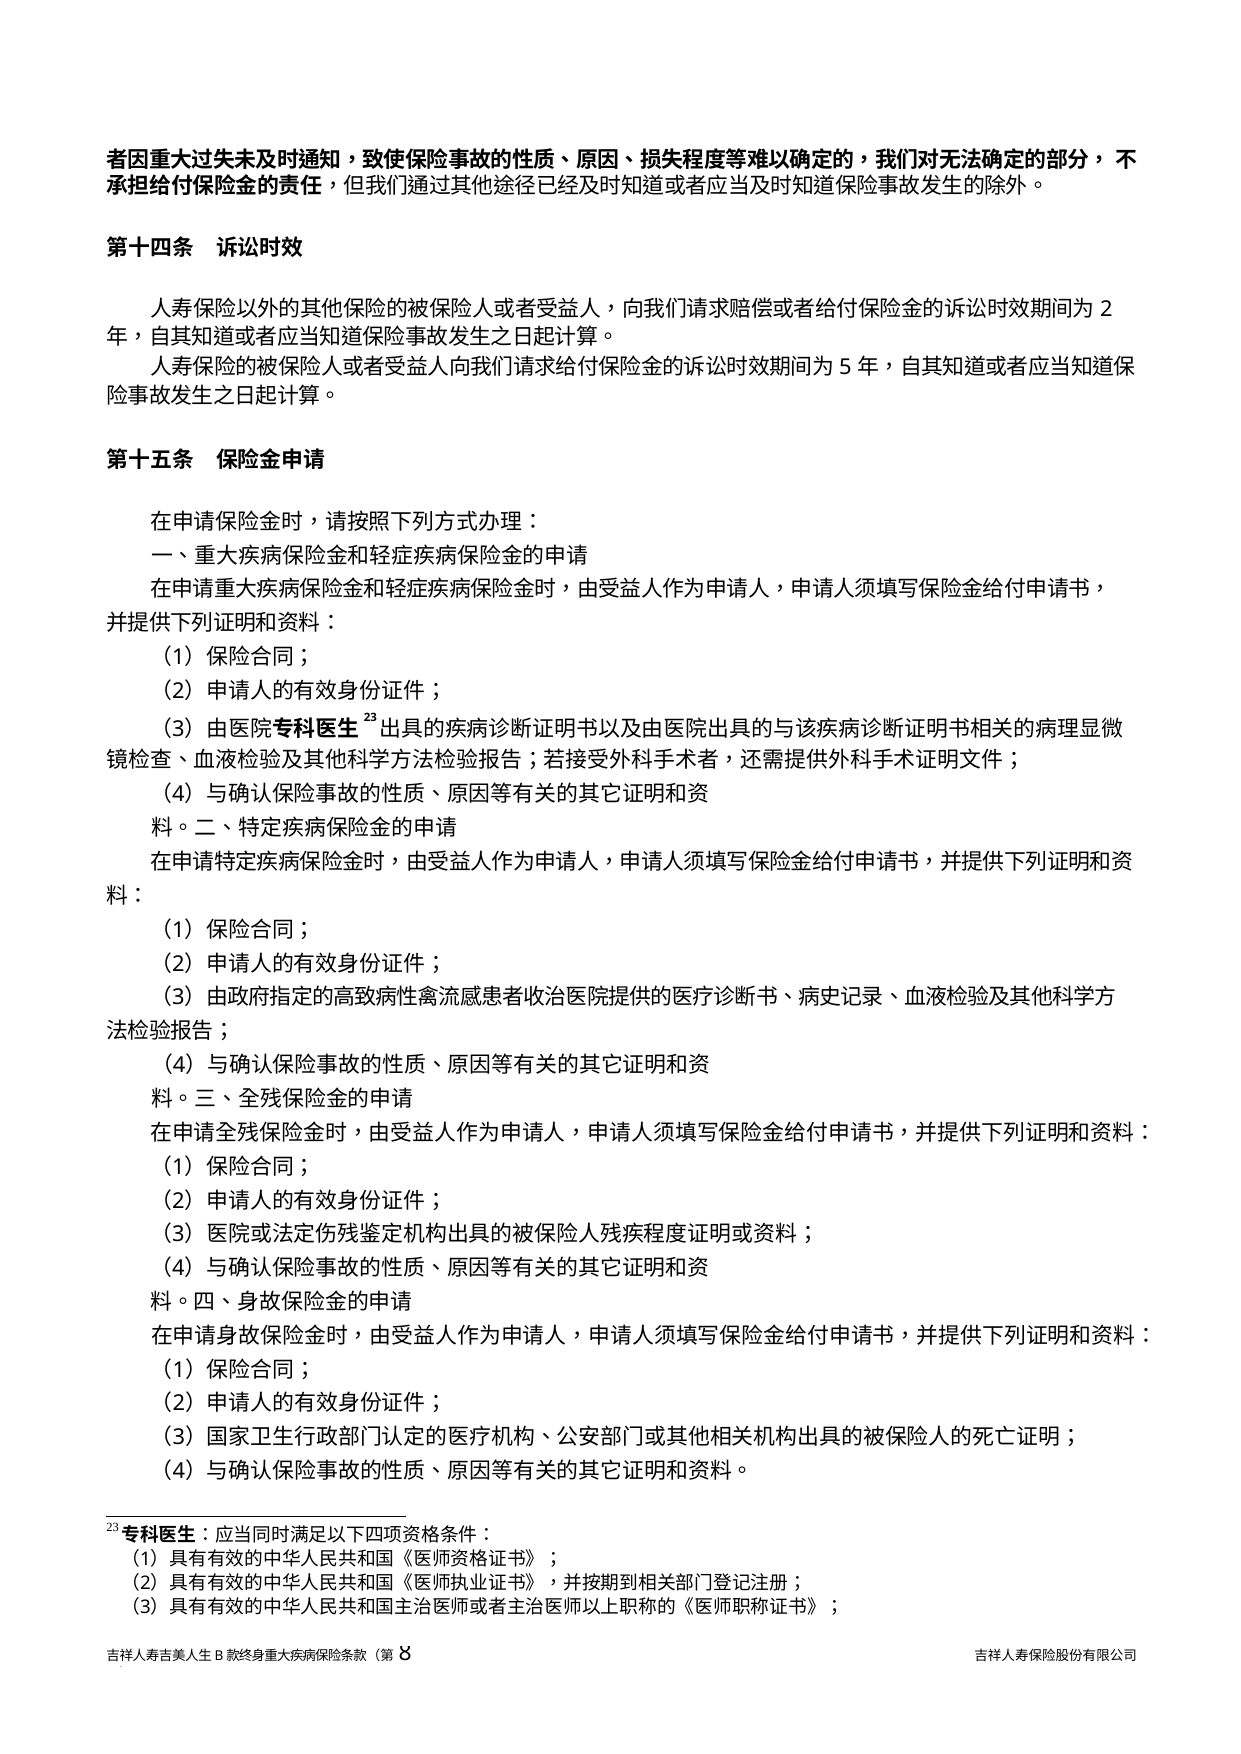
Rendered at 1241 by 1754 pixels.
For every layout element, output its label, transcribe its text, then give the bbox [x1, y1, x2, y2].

text （2）申请人的有效身份证件； [150, 675, 1159, 705]
text （4）与确认保险事故的性质、原因等有关的其它证明和资料。四、身故保险金的申请 [150, 1252, 752, 1315]
text （3）具有有效的中华人民共和国主治医师或者主治医师以上职称的《医师职称证书》； [121, 1594, 1159, 1618]
text 23专科医生：应当同时满足以下四项资格条件： [106, 1517, 1159, 1546]
text （3）由医院专科医生23出具的疾病诊断证明书以及由医院出具的与该疾病诊断证明书相关的病理显微镜检查、血液检验及其他科学方法检验报告；若接受外科手术者，还需提供外科手术证明文件； [106, 709, 1138, 774]
text （2）申请人的有效身份证件； [150, 1185, 1159, 1214]
text （2）申请人的有效身份证件； [150, 948, 1159, 977]
text 者因重大过失未及时通知，致使保险事故的性质、原因、损失程度等难以确定的，我们对无法确定的部分， 不承担给付保险金的责任，但我们通过其他途径已经及时知道或者应当及时知道保险事故发生的除外。 [106, 145, 1139, 200]
text （3）由政府指定的高致病性禽流感患者收治医院提供的医疗诊断书、病史记录、血液检验及其他科学方法检验报告； [106, 981, 1137, 1045]
text 一、重大疾病保险金和轻症疾病保险金的申请 [151, 539, 1159, 569]
text 在申请保险金时，请按照下列方式办理： [150, 506, 1159, 536]
text 在申请重大疾病保险金和轻症疾病保险金时，由受益人作为申请人，申请人须填写保险金给付申请书， 并提供下列证明和资料： [106, 573, 1136, 637]
text 人寿保险的被保险人或者受益人向我们请求给付保险金的诉讼时效期间为 5 年，自其知道或者应当知道保险事故发生之日起计算。 [106, 351, 1138, 409]
text （1）保险合同； [150, 1354, 1159, 1383]
text （1）保险合同； [150, 641, 1159, 671]
text （4）与确认保险事故的性质、原因等有关的其它证明和资料。二、特定疾病保险金的申请 [150, 778, 752, 842]
text （2）具有有效的中华人民共和国《医师执业证书》，并按期到相关部门登记注册； [121, 1570, 1159, 1594]
subtitle 第十四条 诉讼时效 [106, 232, 1159, 262]
text 在申请特定疾病保险金时，由受益人作为申请人，申请人须填写保险金给付申请书，并提供下列证明和资料： [106, 846, 1135, 909]
text （4）与确认保险事故的性质、原因等有关的其它证明和资料。三、全残保险金的申请 [151, 1049, 753, 1113]
text （3）医院或法定伤残鉴定机构出具的被保险人残疾程度证明或资料； [150, 1218, 1159, 1248]
text 在申请全残保险金时，由受益人作为申请人，申请人须填写保险金给付申请书，并提供下列证明和资料： [150, 1117, 1159, 1147]
text （4）与确认保险事故的性质、原因等有关的其它证明和资料。 [150, 1455, 1159, 1484]
subtitle 第十五条 保险金申请 [106, 444, 1159, 474]
text 人寿保险以外的其他保险的被保险人或者受益人，向我们请求赔偿或者给付保险金的诉讼时效期间为 2 年，自其知道或者应当知道保险事故发生之日起计算。 [106, 293, 1137, 351]
text 在申请身故保险金时，由受益人作为申请人，申请人须填写保险金给付申请书，并提供下列证明和资料： [151, 1320, 1159, 1350]
text （1）具有有效的中华人民共和国《医师资格证书》； [121, 1546, 1159, 1570]
text （3）国家卫生行政部门认定的医疗机构、公安部门或其他相关机构出具的被保险人的死亡证明； [150, 1421, 1159, 1451]
text （2）申请人的有效身份证件； [150, 1387, 1159, 1417]
text （1）保险合同； [150, 1151, 1159, 1181]
text （1）保险合同； [150, 914, 1159, 944]
